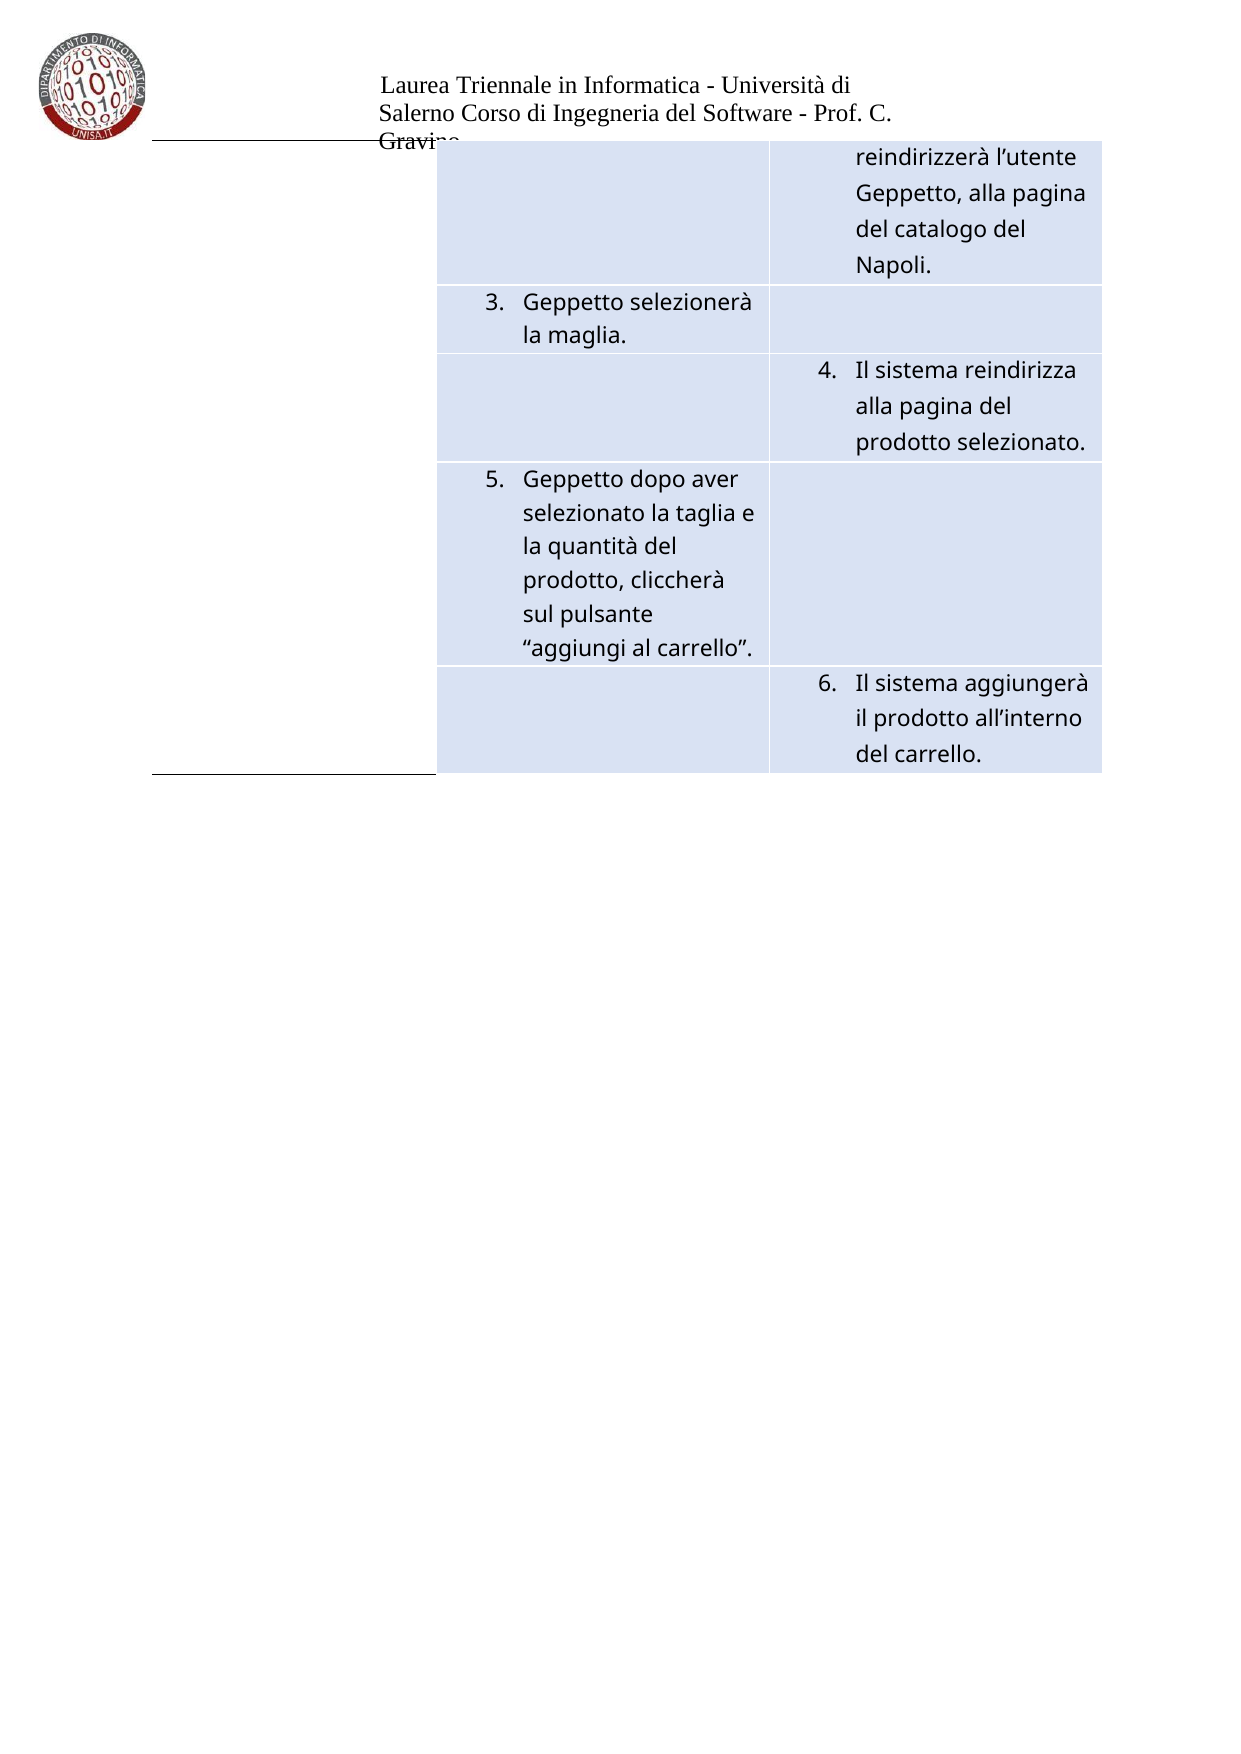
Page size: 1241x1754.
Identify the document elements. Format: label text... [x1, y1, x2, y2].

table_cell Il sistema aggiungerà il prodotto all’interno del carrello. [770, 667, 1102, 773]
table_cell [770, 463, 1102, 665]
table_cell Il sistema reindirizza alla pagina del prodotto selezionato. [770, 354, 1102, 461]
table_cell [437, 667, 769, 773]
table_cell [770, 286, 1102, 353]
picture [38, 33, 146, 140]
table_cell Geppetto dopo aver selezionato la taglia e la quantità del prodotto, cliccherà sul pulsante “aggiungi al carrello”. [437, 463, 769, 665]
table_cell Geppetto selezionerà la maglia. [437, 286, 769, 353]
table_cell [437, 354, 769, 461]
table_cell [437, 141, 769, 284]
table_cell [770, 141, 1102, 284]
